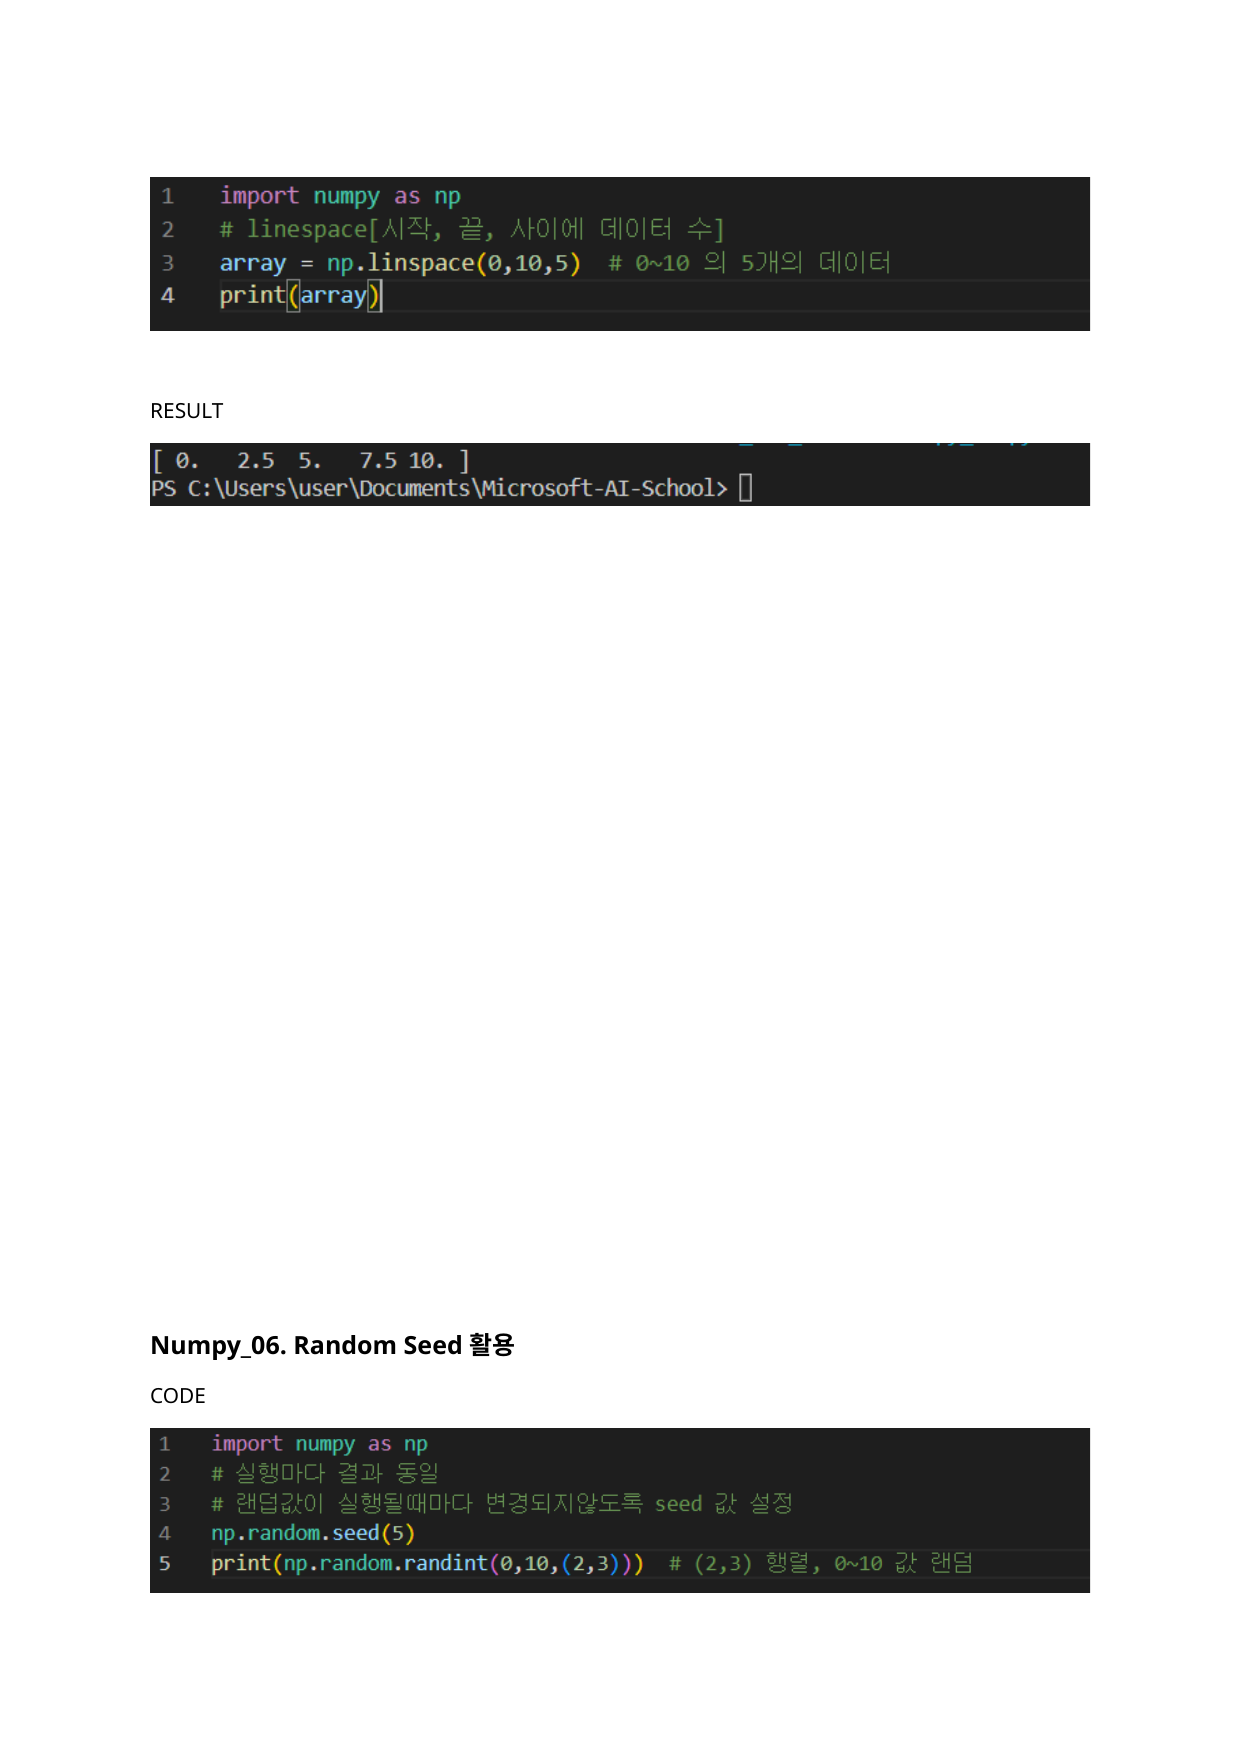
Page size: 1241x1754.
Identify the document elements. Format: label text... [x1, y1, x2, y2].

text RESULT [150, 397, 1090, 425]
text Numpy_06. Random Seed 활용 [150, 1326, 1090, 1362]
picture [150, 1428, 1091, 1593]
text CODE [150, 1381, 1090, 1410]
picture [150, 177, 1091, 331]
picture [150, 443, 1091, 506]
